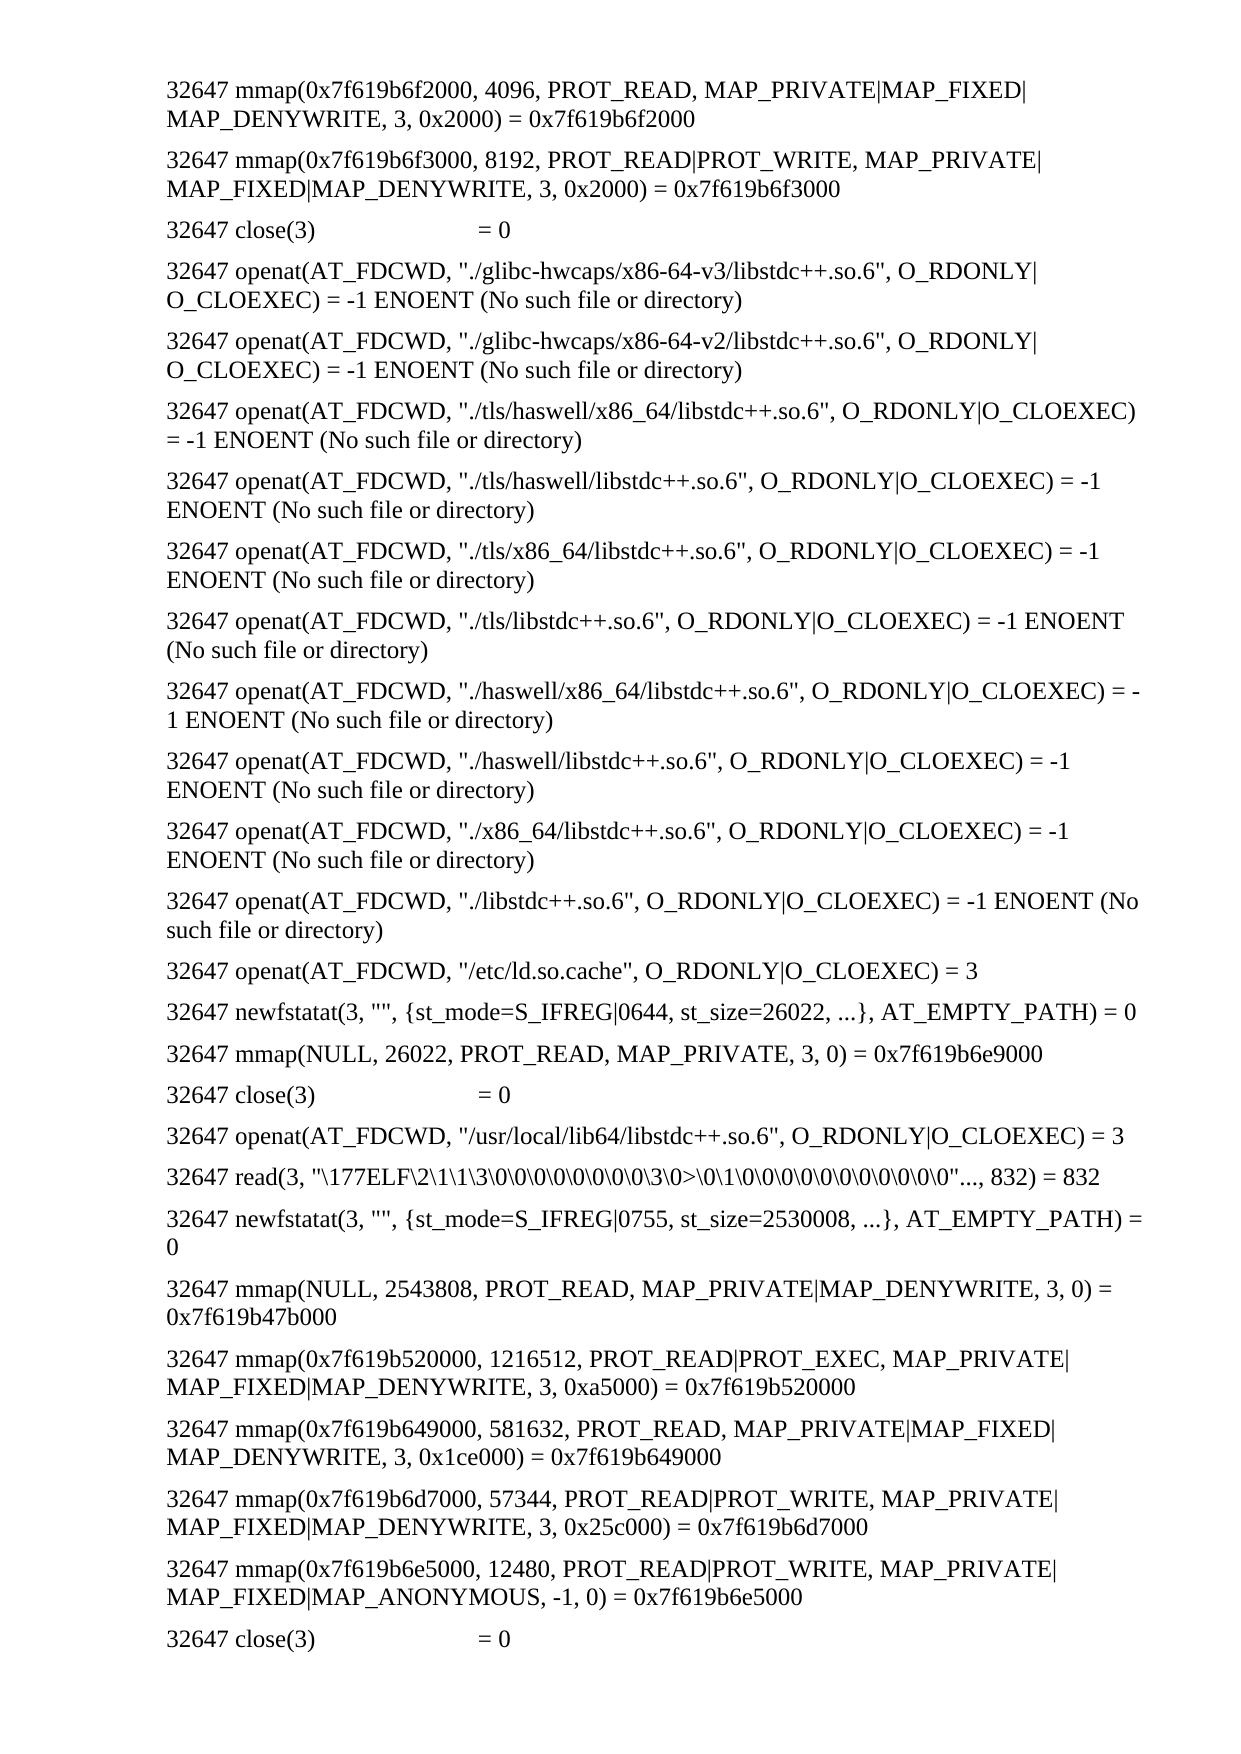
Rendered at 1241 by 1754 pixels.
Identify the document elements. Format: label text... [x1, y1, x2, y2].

text 32647 openat(AT_FDCWD, "./haswell/libstdc++.so.6", O_RDONLY|O_CLOEXEC) = -1 ENOENT (No such file or directory) [166, 746, 1147, 804]
text 32647 openat(AT_FDCWD, "./tls/haswell/libstdc++.so.6", O_RDONLY|O_CLOEXEC) = -1 ENOENT (No such file or directory) [166, 466, 1147, 524]
text 32647 mmap(0x7f619b649000, 581632, PROT_READ, MAP_PRIVATE|MAP_FIXED|MAP_DENYWRITE, 3, 0x1ce000) = 0x7f619b649000 [166, 1414, 1147, 1471]
text 32647 mmap(0x7f619b6f2000, 4096, PROT_READ, MAP_PRIVATE|MAP_FIXED|MAP_DENYWRITE, 3, 0x2000) = 0x7f619b6f2000 [166, 75, 1147, 132]
text 32647 mmap(0x7f619b6e5000, 12480, PROT_READ|PROT_WRITE, MAP_PRIVATE|MAP_FIXED|MAP_ANONYMOUS, -1, 0) = 0x7f619b6e5000 [166, 1554, 1147, 1611]
text 32647 openat(AT_FDCWD, "./haswell/x86_64/libstdc++.so.6", O_RDONLY|O_CLOEXEC) = -1 ENOENT (No such file or directory) [166, 676, 1147, 734]
text 32647 mmap(0x7f619b6f3000, 8192, PROT_READ|PROT_WRITE, MAP_PRIVATE|MAP_FIXED|MAP_DENYWRITE, 3, 0x2000) = 0x7f619b6f3000 [166, 145, 1147, 202]
text 32647 openat(AT_FDCWD, "./glibc-hwcaps/x86-64-v3/libstdc++.so.6", O_RDONLY|O_CLOEXEC) = -1 ENOENT (No such file or directory) [166, 256, 1147, 314]
text 32647 close(3) = 0 [166, 1080, 1147, 1109]
text 32647 openat(AT_FDCWD, "/usr/local/lib64/libstdc++.so.6", O_RDONLY|O_CLOEXEC) = 3 [166, 1121, 1147, 1150]
text 32647 newfstatat(3, "", {st_mode=S_IFREG|0755, st_size=2530008, ...}, AT_EMPTY_PATH) = 0 [166, 1204, 1147, 1261]
text 32647 openat(AT_FDCWD, "./libstdc++.so.6", O_RDONLY|O_CLOEXEC) = -1 ENOENT (No such file or directory) [166, 886, 1147, 944]
text 32647 newfstatat(3, "", {st_mode=S_IFREG|0644, st_size=26022, ...}, AT_EMPTY_PATH) = 0 [166, 997, 1147, 1026]
text 32647 openat(AT_FDCWD, "./tls/haswell/x86_64/libstdc++.so.6", O_RDONLY|O_CLOEXEC) = -1 ENOENT (No such file or directory) [166, 396, 1147, 454]
text 32647 mmap(0x7f619b6d7000, 57344, PROT_READ|PROT_WRITE, MAP_PRIVATE|MAP_FIXED|MAP_DENYWRITE, 3, 0x25c000) = 0x7f619b6d7000 [166, 1484, 1147, 1541]
text 32647 read(3, "\177ELF\2\1\1\3\0\0\0\0\0\0\0\0\3\0>\0\1\0\0\0\0\0\0\0\0\0\0\0"..., 832) = 832 [166, 1162, 1147, 1191]
text 32647 mmap(NULL, 26022, PROT_READ, MAP_PRIVATE, 3, 0) = 0x7f619b6e9000 [166, 1039, 1147, 1067]
text 32647 openat(AT_FDCWD, "./tls/libstdc++.so.6", O_RDONLY|O_CLOEXEC) = -1 ENOENT (No such file or directory) [166, 606, 1147, 664]
text 32647 mmap(NULL, 2543808, PROT_READ, MAP_PRIVATE|MAP_DENYWRITE, 3, 0) = 0x7f619b47b000 [166, 1274, 1147, 1331]
text 32647 openat(AT_FDCWD, "./tls/x86_64/libstdc++.so.6", O_RDONLY|O_CLOEXEC) = -1 ENOENT (No such file or directory) [166, 536, 1147, 594]
text 32647 close(3) = 0 [166, 1624, 1147, 1652]
text 32647 openat(AT_FDCWD, "/etc/ld.so.cache", O_RDONLY|O_CLOEXEC) = 3 [166, 956, 1147, 985]
text 32647 mmap(0x7f619b520000, 1216512, PROT_READ|PROT_EXEC, MAP_PRIVATE|MAP_FIXED|MAP_DENYWRITE, 3, 0xa5000) = 0x7f619b520000 [166, 1344, 1147, 1401]
text 32647 openat(AT_FDCWD, "./glibc-hwcaps/x86-64-v2/libstdc++.so.6", O_RDONLY|O_CLOEXEC) = -1 ENOENT (No such file or directory) [166, 326, 1147, 384]
text 32647 close(3) = 0 [166, 215, 1147, 244]
text 32647 openat(AT_FDCWD, "./x86_64/libstdc++.so.6", O_RDONLY|O_CLOEXEC) = -1 ENOENT (No such file or directory) [166, 816, 1147, 874]
